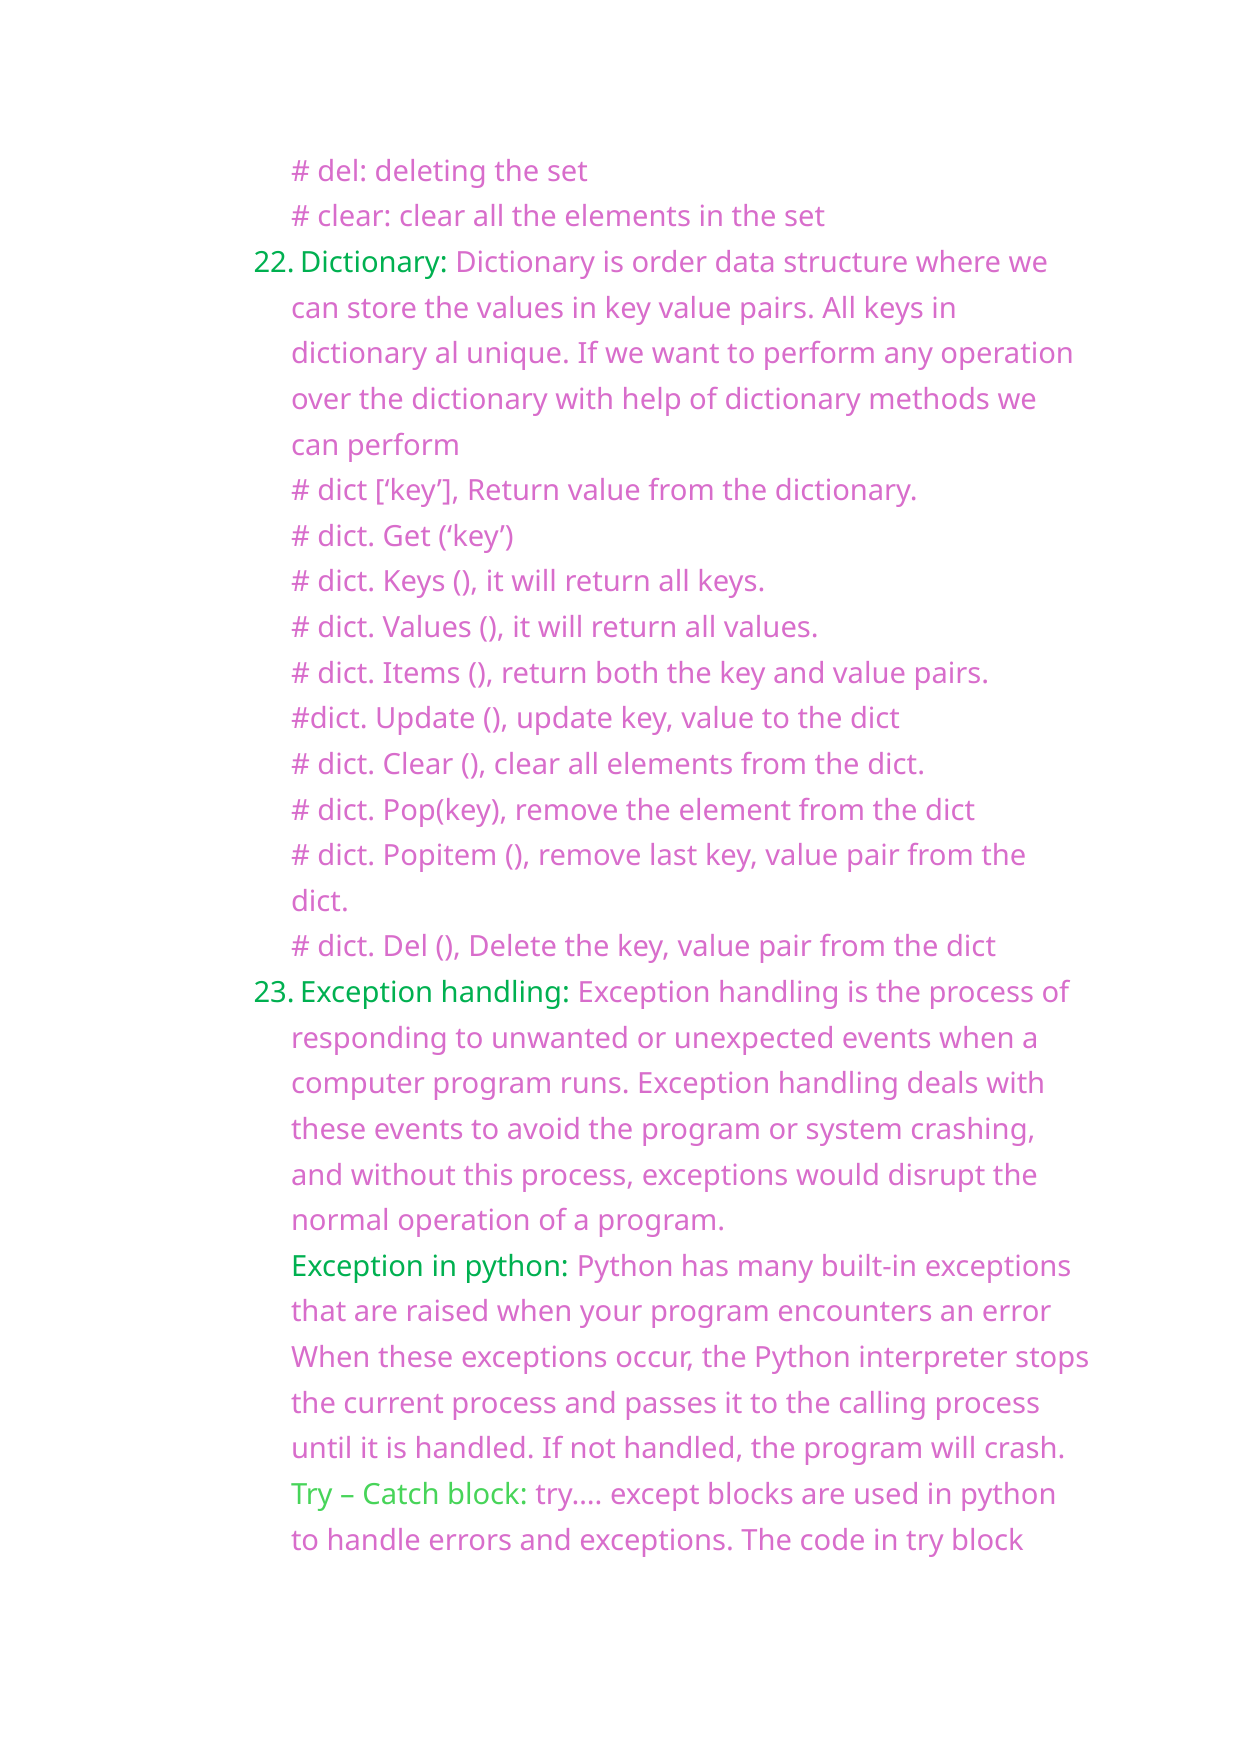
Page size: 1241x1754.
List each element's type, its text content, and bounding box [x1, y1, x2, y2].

list # del: deleting the set [291, 150, 1090, 190]
list # dict. Values (), it will return all values. [291, 606, 1090, 646]
list Dictionary: Dictionary is order data structure where we can store the values in key value pairs. All keys in dictionary al unique. If we want to perform any operation over the dictionary with help of dictionary methods we can perform [253, 241, 1090, 463]
list # dict. Items (), return both the key and value pairs. [291, 652, 1090, 692]
list # dict [‘key’], Return value from the dictionary. [291, 469, 1090, 509]
list # dict. Pop(key), remove the element from the dict [291, 789, 1090, 828]
list When these exceptions occur, the Python interpreter stops the current process and passes it to the calling process until it is handled. If not handled, the program will crash. [291, 1336, 1090, 1467]
list # dict. Popitem (), remove last key, value pair from the dict. [291, 834, 1090, 920]
list #dict. Update (), update key, value to the dict [291, 697, 1090, 737]
list # dict. Clear (), clear all elements from the dict. [291, 743, 1090, 783]
list # dict. Del (), Delete the key, value pair from the dict [291, 926, 1090, 965]
list # dict. Get (‘key’) [291, 515, 1090, 555]
list # clear: clear all the elements in the set [291, 196, 1090, 235]
list Exception handling: Exception handling is the process of responding to unwanted or unexpected events when a computer program runs. Exception handling deals with these events to avoid the program or system crashing, and without this process, exceptions would disrupt the normal operation of a program. [253, 971, 1090, 1239]
list Exception in python: Python has many built-in exceptions that are raised when your program encounters an error [291, 1245, 1090, 1330]
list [291, 1473, 1090, 1558]
list # dict. Keys (), it will return all keys. [291, 561, 1090, 600]
